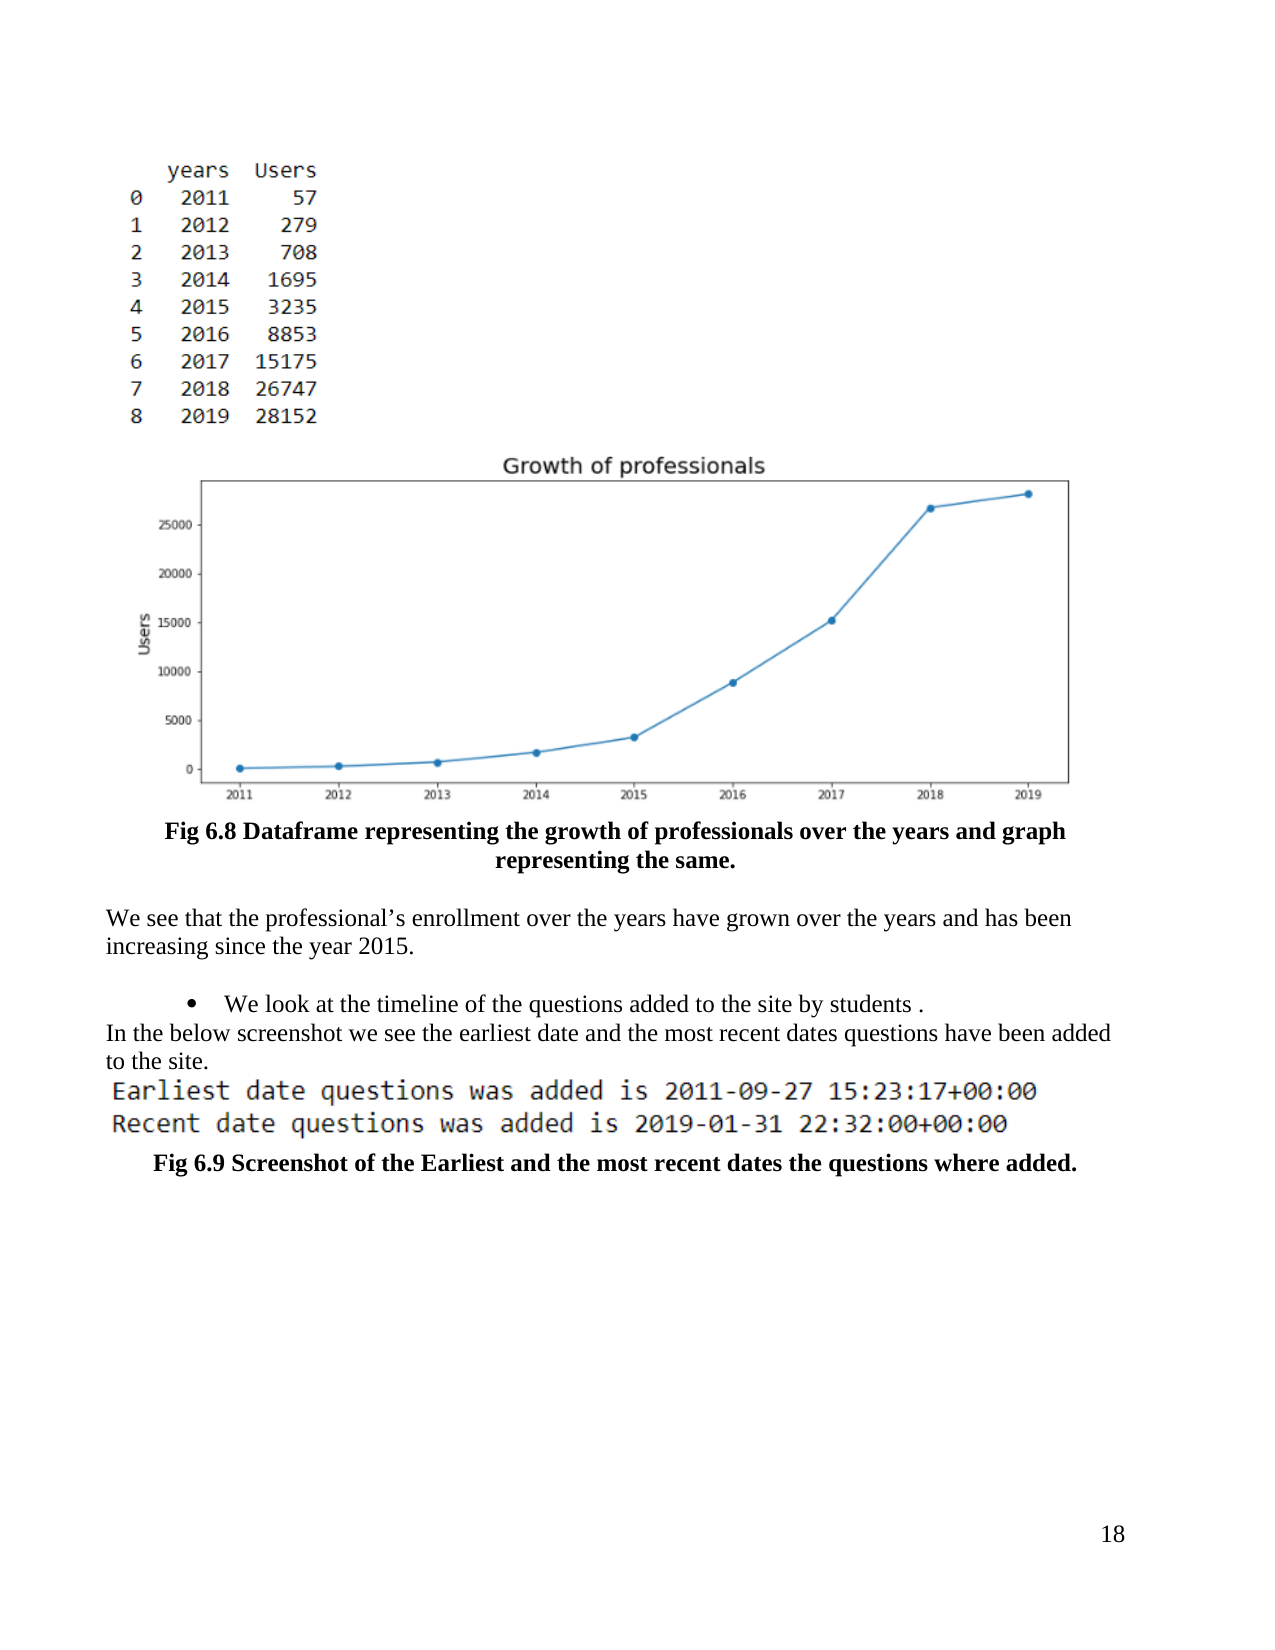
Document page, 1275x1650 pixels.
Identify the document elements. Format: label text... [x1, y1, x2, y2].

list Fig 6.8 Dataframe representing the growth of professionals over the years and graph representing the same. [106, 816, 1125, 874]
picture [105, 1075, 1081, 1148]
picture [105, 150, 1081, 817]
list We see that the professional’s enrollment over the years have grown over the years and has been increasing since the year 2015. [106, 903, 1125, 960]
list Fig 6.9 Screenshot of the Earliest and the most recent dates the questions where added. [106, 1148, 1125, 1177]
list We look at the timeline of the questions added to the site by students . [187, 989, 1125, 1018]
list In the below screenshot we see the earliest date and the most recent dates questions have been added to the site. [106, 1018, 1125, 1075]
